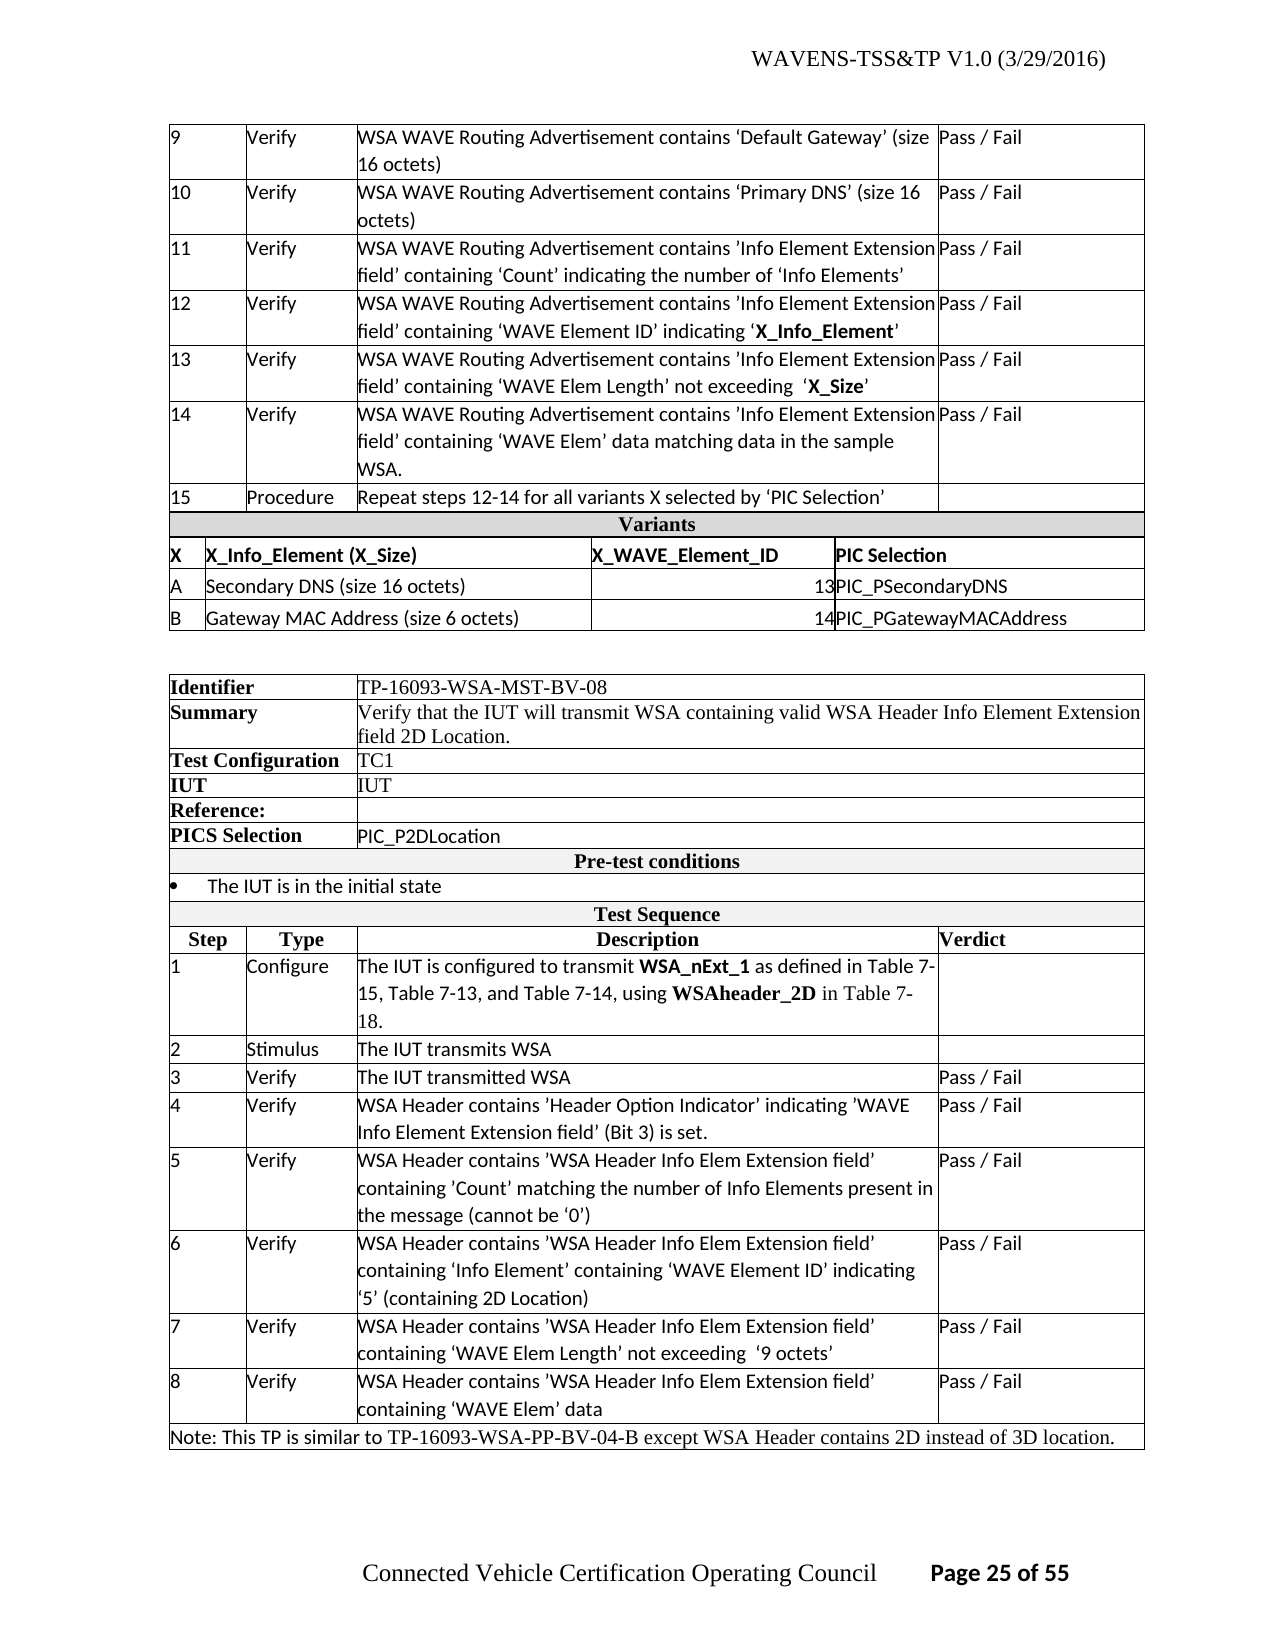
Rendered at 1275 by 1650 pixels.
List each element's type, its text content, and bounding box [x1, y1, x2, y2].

table_cell 1 [170, 954, 246, 1035]
table_cell IUT [170, 774, 357, 797]
table_cell Pass / Fail [939, 125, 1144, 179]
table_cell Verify [247, 346, 357, 401]
table_cell WSA WAVE Routing Advertisement contains ‘Primary DNS’ (size 16 octets) [358, 180, 938, 234]
table_cell Verdict [939, 927, 1144, 952]
table_cell B [170, 600, 205, 630]
table_cell PIC Selection [836, 538, 1144, 568]
table_cell Verify [247, 1148, 357, 1229]
table_cell 11 [170, 235, 246, 290]
table_cell 12 [170, 291, 246, 345]
table_cell Verify [247, 1093, 357, 1147]
table_cell Pass / Fail [939, 1369, 1144, 1423]
table_cell The IUT transmitted WSA [358, 1064, 938, 1091]
table_cell PIC_PSecondaryDNS [836, 569, 1144, 599]
table_cell Pass / Fail [939, 402, 1144, 483]
table_cell WSA WAVE Routing Advertisement contains ’Info Element Extension field’ containing ‘WAVE Elem’ data matching data in the sample WSA. [358, 402, 938, 483]
table_cell 14 [170, 402, 246, 483]
table_cell WSA WAVE Routing Advertisement contains ’Info Element Extension field’ containing ‘WAVE Element ID’ indicating ‘X_Info_Element’ [358, 291, 938, 345]
table_cell Pass / Fail [939, 1064, 1144, 1091]
table_cell Stimulus [247, 1036, 357, 1063]
table_cell TC1 [358, 749, 1144, 772]
table_cell Configure [247, 954, 357, 1035]
table_cell Secondary DNS (size 16 octets) [206, 569, 591, 599]
table_cell PIC_PGatewayMACAddress [836, 600, 1144, 630]
table_cell Pass / Fail [939, 346, 1144, 401]
table_cell WSA Header contains ’Header Option Indicator’ indicating ’WAVE Info Element Extension field’ (Bit 3) is set. [358, 1093, 938, 1147]
table_cell [939, 484, 1144, 511]
table_cell Verify [247, 1231, 357, 1312]
table_cell WSA Header contains ’WSA Header Info Elem Extension field’ containing ‘WAVE Elem Length’ not exceeding ‘9 octets’ [358, 1314, 938, 1368]
table_cell Pass / Fail [939, 1231, 1144, 1312]
table_cell Verify [247, 125, 357, 179]
table_header TP-16093-WSA-MST-BV-08 [358, 675, 1144, 699]
table_cell 4 [170, 1093, 246, 1147]
table_cell 13 [592, 569, 834, 599]
table_cell Step [170, 927, 246, 952]
table_cell 10 [170, 180, 246, 234]
table_cell A [170, 569, 205, 599]
table_cell Verify [247, 1369, 357, 1423]
table_cell Pass / Fail [939, 1093, 1144, 1147]
table_cell PIC_P2DLocation [358, 823, 1144, 848]
table_cell The IUT is in the initial state [170, 874, 1144, 901]
table_cell WSA Header contains ’WSA Header Info Elem Extension field’ containing ‘Info Element’ containing ‘WAVE Element ID’ indicating ‘5’ (containing 2D Location) [358, 1231, 938, 1312]
table_cell WSA WAVE Routing Advertisement contains ’Info Element Extension field’ containing ‘Count’ indicating the number of ‘Info Elements’ [358, 235, 938, 290]
table_cell 3 [170, 1064, 246, 1091]
table_cell Verify [247, 180, 357, 234]
table_cell [358, 798, 1144, 822]
table_cell [939, 1036, 1144, 1063]
table_cell Pass / Fail [939, 1148, 1144, 1229]
table_cell Pass / Fail [939, 1314, 1144, 1368]
table_cell Repeat steps 12-14 for all variants X selected by ‘PIC Selection’ [358, 484, 938, 511]
table_cell Verify [247, 1314, 357, 1368]
table_cell Reference: [170, 798, 357, 822]
table_cell 7 [170, 1314, 246, 1368]
table_header Identifier [170, 675, 357, 699]
table_cell Pass / Fail [939, 291, 1144, 345]
table_cell Description [358, 927, 938, 952]
table_cell The IUT transmits WSA [358, 1036, 938, 1063]
table_cell PICS Selection [170, 823, 357, 848]
table_cell 9 [170, 125, 246, 179]
table_cell WSA Header contains ’WSA Header Info Elem Extension field’ containing ’Count’ matching the number of Info Elements present in the message (cannot be ‘0’) [358, 1148, 938, 1229]
table_cell IUT [358, 774, 1144, 797]
table_cell X_Info_Element (X_Size) [206, 538, 591, 568]
table_cell 6 [170, 1231, 246, 1312]
table_cell Verify that the IUT will transmit WSA containing valid WSA Header Info Element Extension field 2D Location. [358, 700, 1144, 748]
table_cell 2 [170, 1036, 246, 1063]
table_cell 8 [170, 1369, 246, 1423]
table_cell Pass / Fail [939, 235, 1144, 290]
table_cell Procedure [247, 484, 357, 511]
table_cell Verify [247, 1064, 357, 1091]
table_cell Type [247, 927, 357, 952]
table_cell Summary [170, 700, 357, 748]
table_cell Verify [247, 291, 357, 345]
table_cell Variants [170, 513, 1144, 536]
table_cell Test Sequence [170, 902, 1144, 926]
table_cell Test Configuration [170, 749, 357, 772]
table_cell Pre-test conditions [170, 849, 1144, 873]
table_cell Pass / Fail [939, 180, 1144, 234]
table_cell WSA Header contains ’WSA Header Info Elem Extension field’ containing ‘WAVE Elem’ data [358, 1369, 938, 1423]
table_cell 15 [170, 484, 246, 511]
table_cell 5 [170, 1148, 246, 1229]
table_cell [939, 954, 1144, 1035]
table_cell WSA WAVE Routing Advertisement contains ‘Default Gateway’ (size 16 octets) [358, 125, 938, 179]
table_cell Verify [247, 235, 357, 290]
table_cell X_WAVE_Element_ID [592, 538, 834, 568]
table_cell Verify [247, 402, 357, 483]
table_cell WSA WAVE Routing Advertisement contains ’Info Element Extension field’ containing ‘WAVE Elem Length’ not exceeding ‘X_Size’ [358, 346, 938, 401]
table_cell 13 [170, 346, 246, 401]
table_cell 14 [592, 600, 834, 630]
table_cell Gateway MAC Address (size 6 octets) [206, 600, 591, 630]
table_cell Note: This TP is similar to TP-16093-WSA-PP-BV-04-B except WSA Header contains 2D instead of 3D location. [170, 1424, 1144, 1449]
table_cell X [170, 538, 205, 568]
